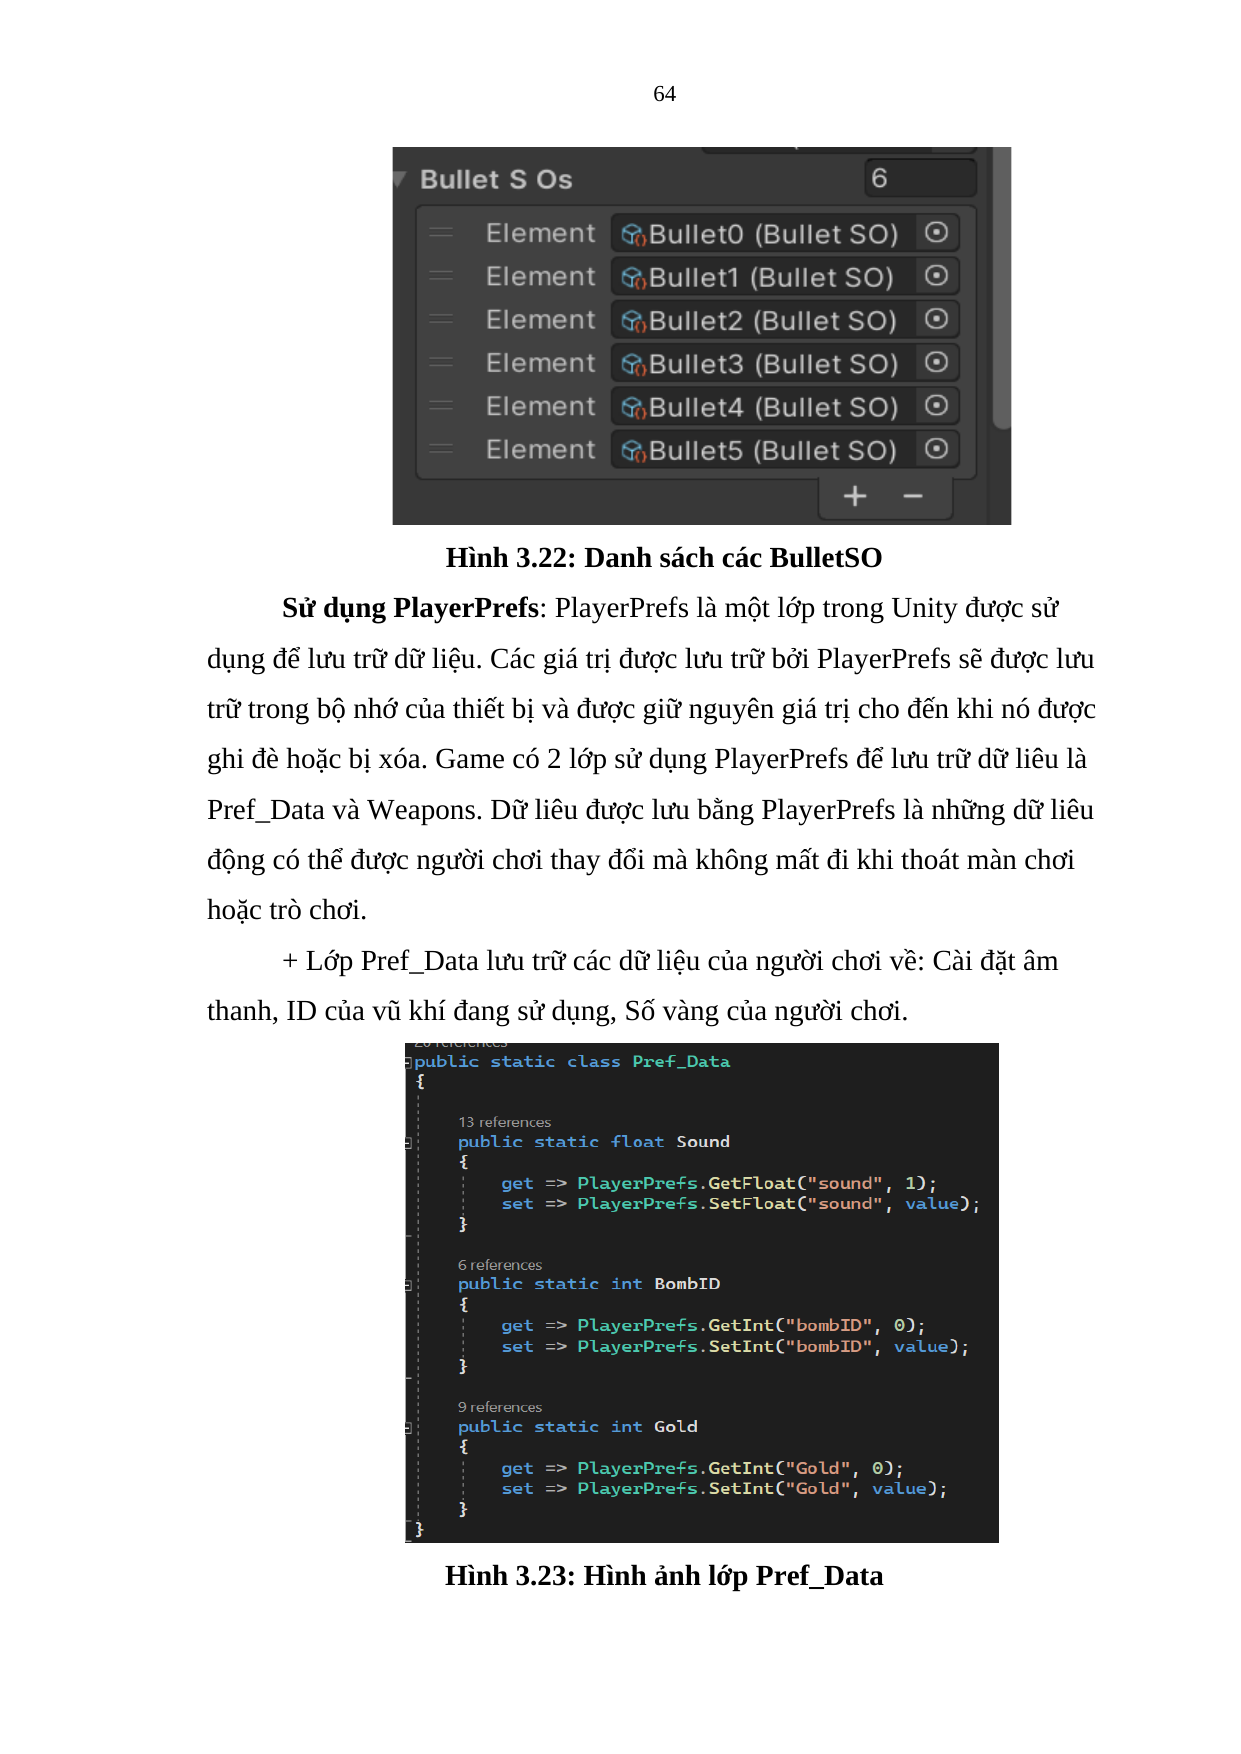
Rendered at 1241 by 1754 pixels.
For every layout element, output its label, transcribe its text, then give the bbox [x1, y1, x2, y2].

text Hình 3.23: Hình ảnh lớp Pref_Data [207, 1558, 1122, 1591]
text + Lớp Pref_Data lưu trữ các dữ liệu của người chơi về: Cài đặt âm thanh, ID của vũ khí đang sử dụng, Số vàng của người chơi. [207, 943, 1122, 1027]
picture [405, 1043, 999, 1543]
text Hình 3.22: Danh sách các BulletSO [207, 540, 1122, 574]
picture [392, 147, 1012, 525]
text Sử dụng PlayerPrefs: PlayerPrefs là một lớp trong Unity được sử dụng để lưu trữ dữ liệu. Các giá trị được lưu trữ bởi PlayerPrefs sẽ được lưu trữ trong bộ nhớ của thiết bị và được giữ nguyên giá trị cho đến khi nó được ghi đè hoặc bị xóa. Game có 2 lớp sử dụng PlayerPrefs để lưu trữ dữ liêu là Pref_Data và Weapons. Dữ liêu được lưu bằng PlayerPrefs là những dữ liêu động có thể được người chơi thay đổi mà không mất đi khi thoát màn chơi hoặc trò chơi. [207, 591, 1122, 926]
